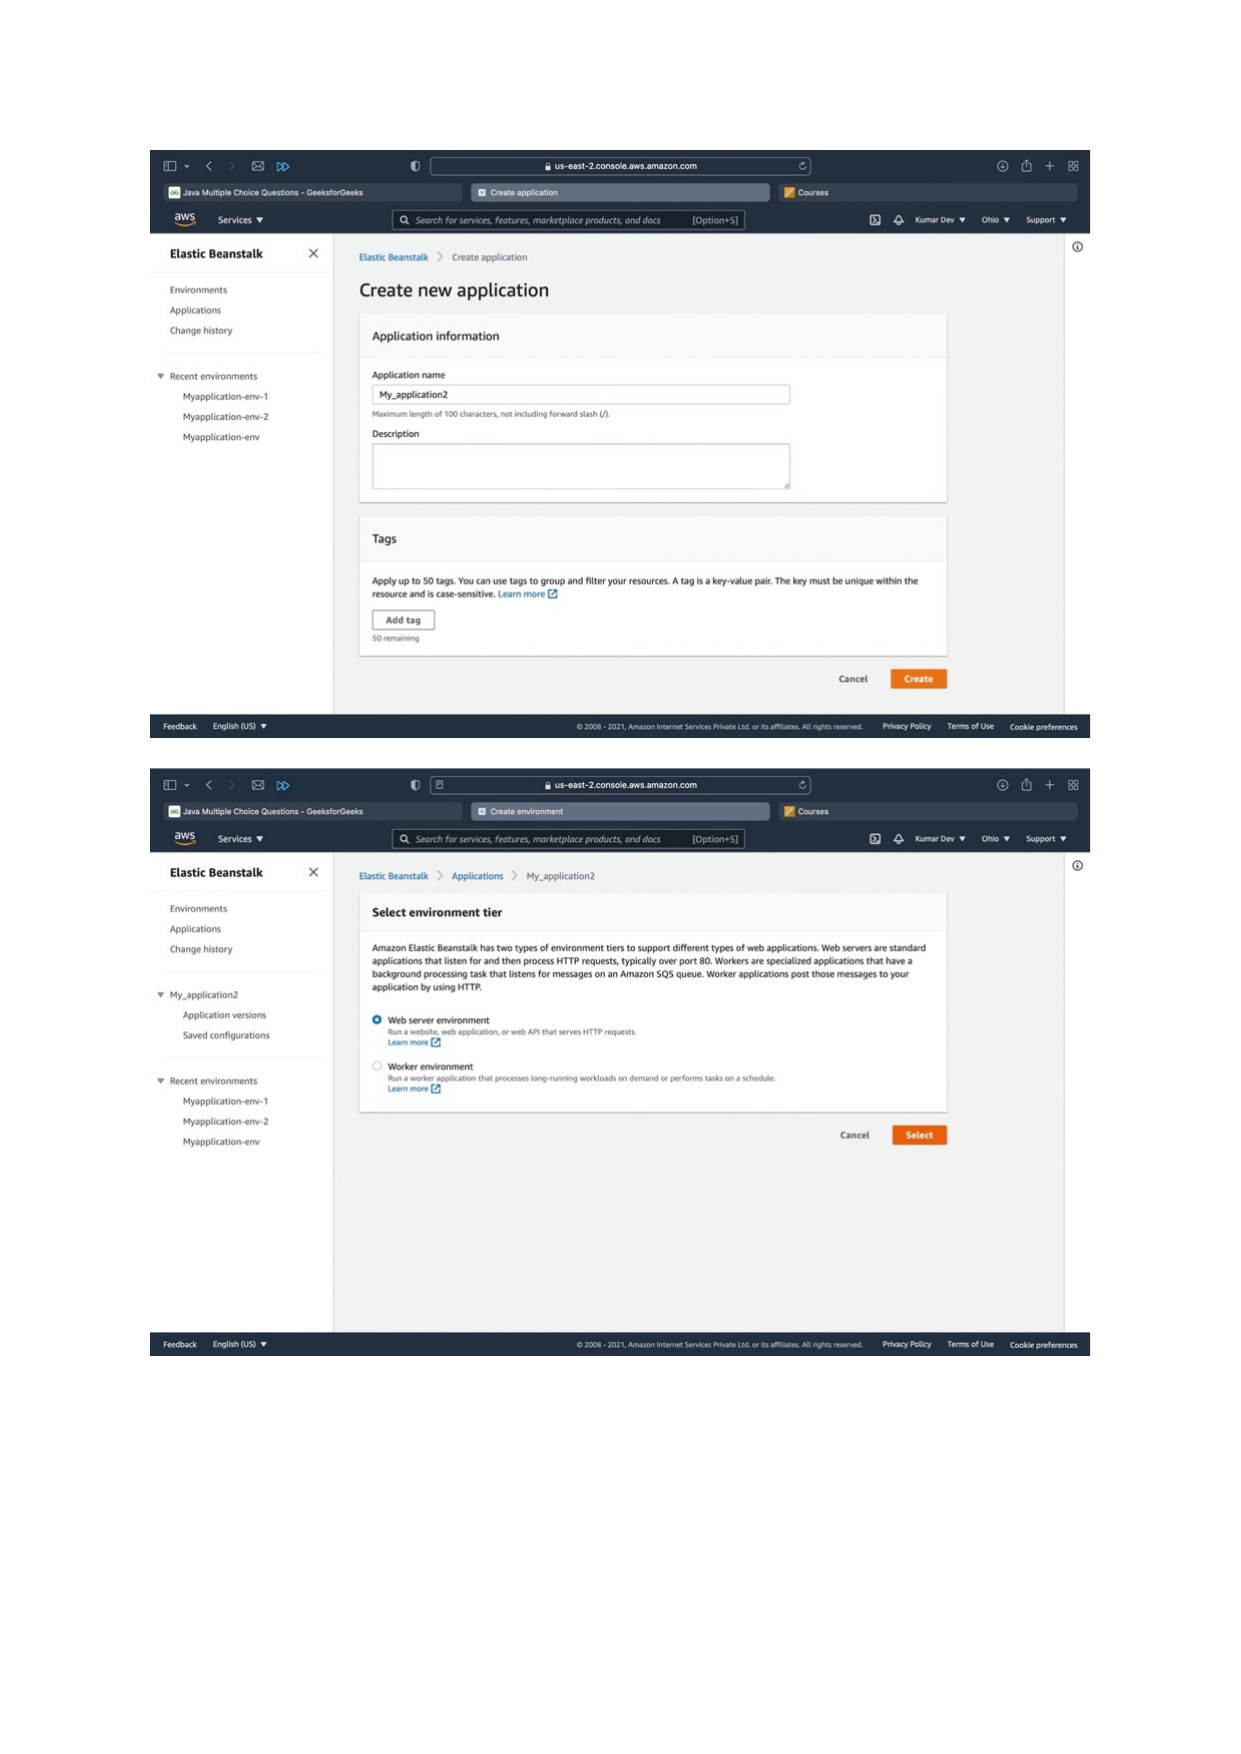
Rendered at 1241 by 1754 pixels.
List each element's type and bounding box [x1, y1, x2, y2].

picture [150, 768, 1091, 1356]
picture [150, 150, 1091, 738]
